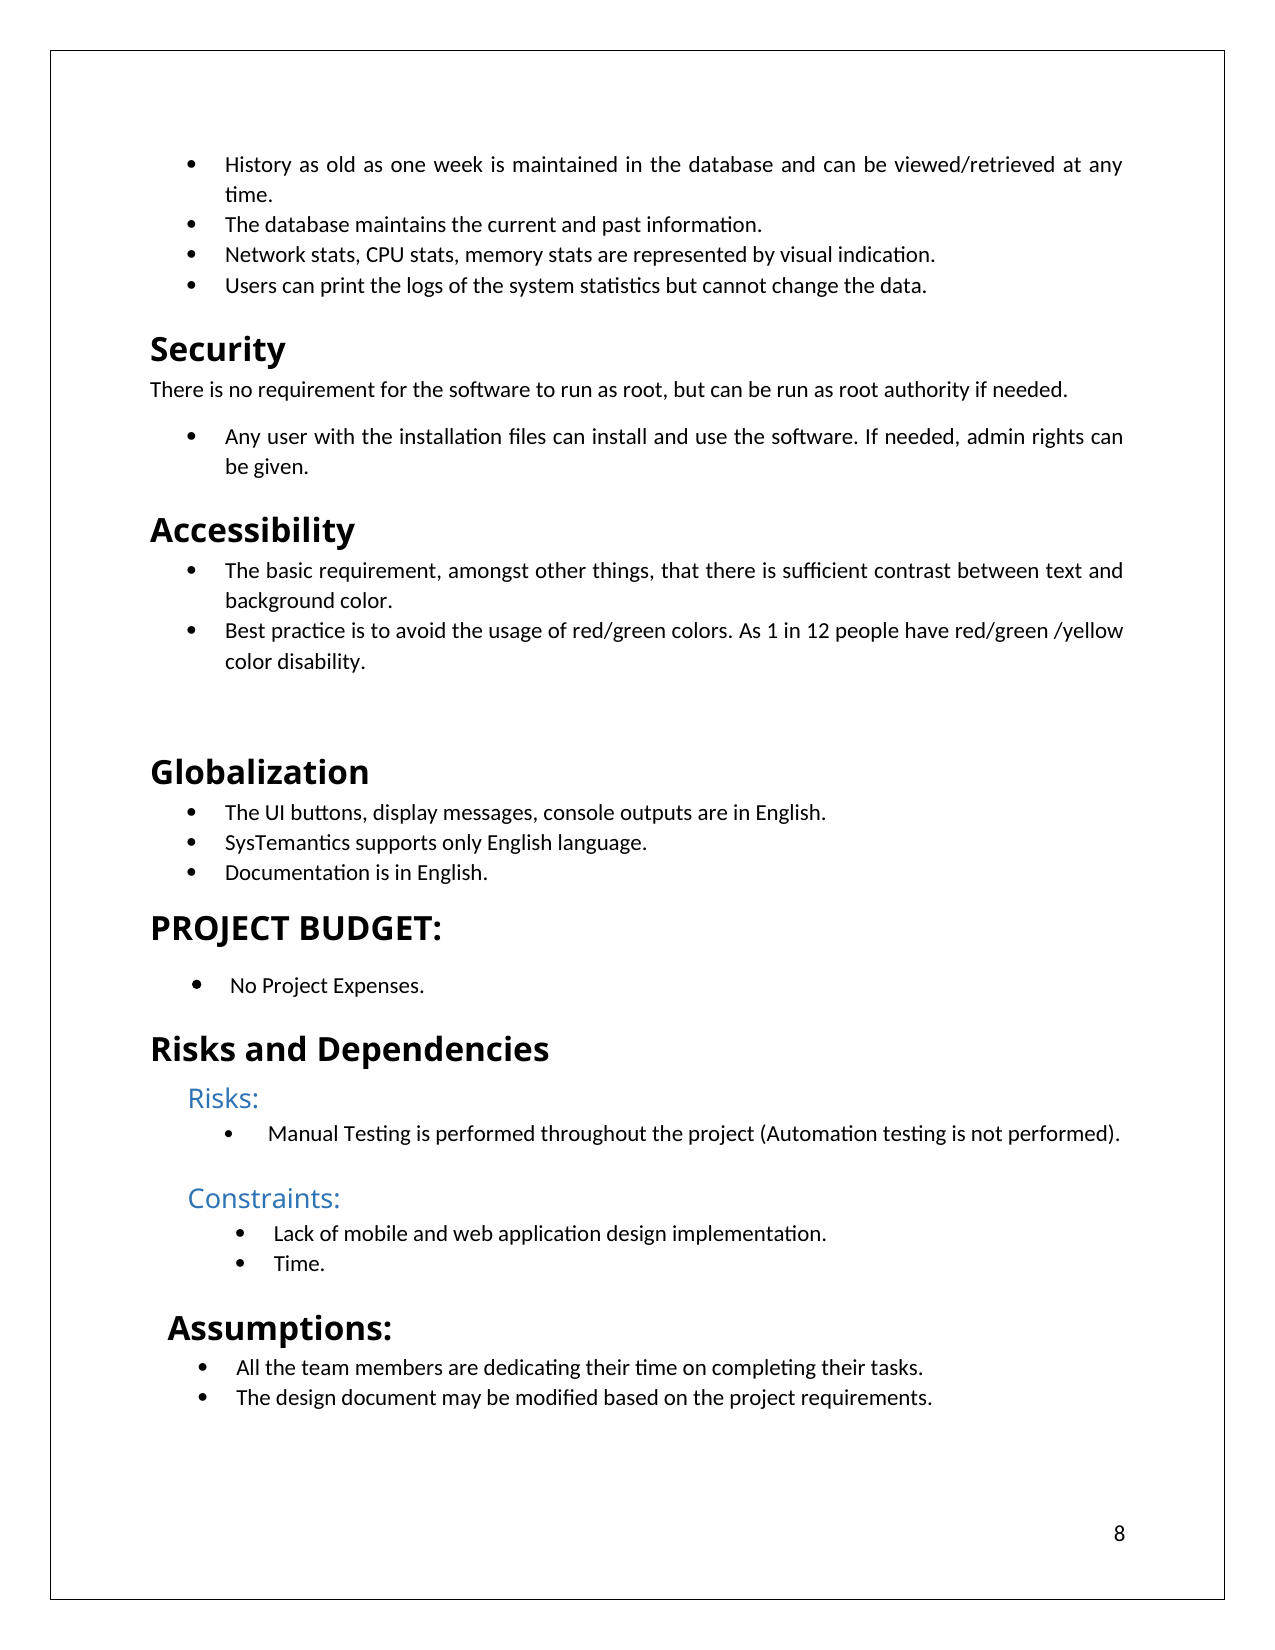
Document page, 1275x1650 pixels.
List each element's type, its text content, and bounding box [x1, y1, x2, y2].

list Lack of mobile and web application design implementation. [236, 1219, 1125, 1247]
list Time. [236, 1249, 1125, 1277]
list The design document may be modified based on the project requirements. [198, 1383, 1125, 1412]
list Users can print the logs of the system statistics but cannot change the data. [187, 271, 1125, 299]
list The basic requirement, amongst other things, that there is sufficient contrast between text and background color. [187, 556, 1125, 614]
subtitle Constraints: [187, 1179, 1125, 1216]
subtitle Accessibility [150, 507, 1125, 553]
list Manual Testing is performed throughout the project (Automation testing is not performed). [225, 1119, 1125, 1147]
list History as old as one week is maintained in the database and can be viewed/retrieved at any time. [187, 150, 1125, 208]
subtitle Risks: [187, 1079, 1125, 1116]
subtitle Security [150, 326, 1125, 371]
subtitle Assumptions: [150, 1304, 1125, 1350]
list SysTemantics supports only English language. [187, 828, 1125, 856]
list No Project Expenses. [192, 971, 1125, 999]
subtitle Globalization [150, 749, 1125, 794]
text There is no requirement for the software to run as root, but can be run as root authority if needed. [150, 375, 1125, 403]
list Any user with the installation files can install and use the software. If needed, admin rights can be given. [187, 422, 1125, 480]
list Documentation is in English. [187, 858, 1125, 886]
text PROJECT BUDGET: [150, 905, 1125, 951]
list The UI buttons, display messages, console outputs are in English. [187, 798, 1125, 826]
list The database maintains the current and past information. [187, 210, 1125, 238]
list All the team members are dedicating their time on completing their tasks. [198, 1353, 1125, 1381]
list Network stats, CPU stats, memory stats are represented by visual indication. [187, 241, 1125, 269]
list Best practice is to avoid the usage of red/green colors. As 1 in 12 people have red/green /yellow color disability. [187, 617, 1125, 675]
subtitle Risks and Dependencies [150, 1026, 1125, 1071]
